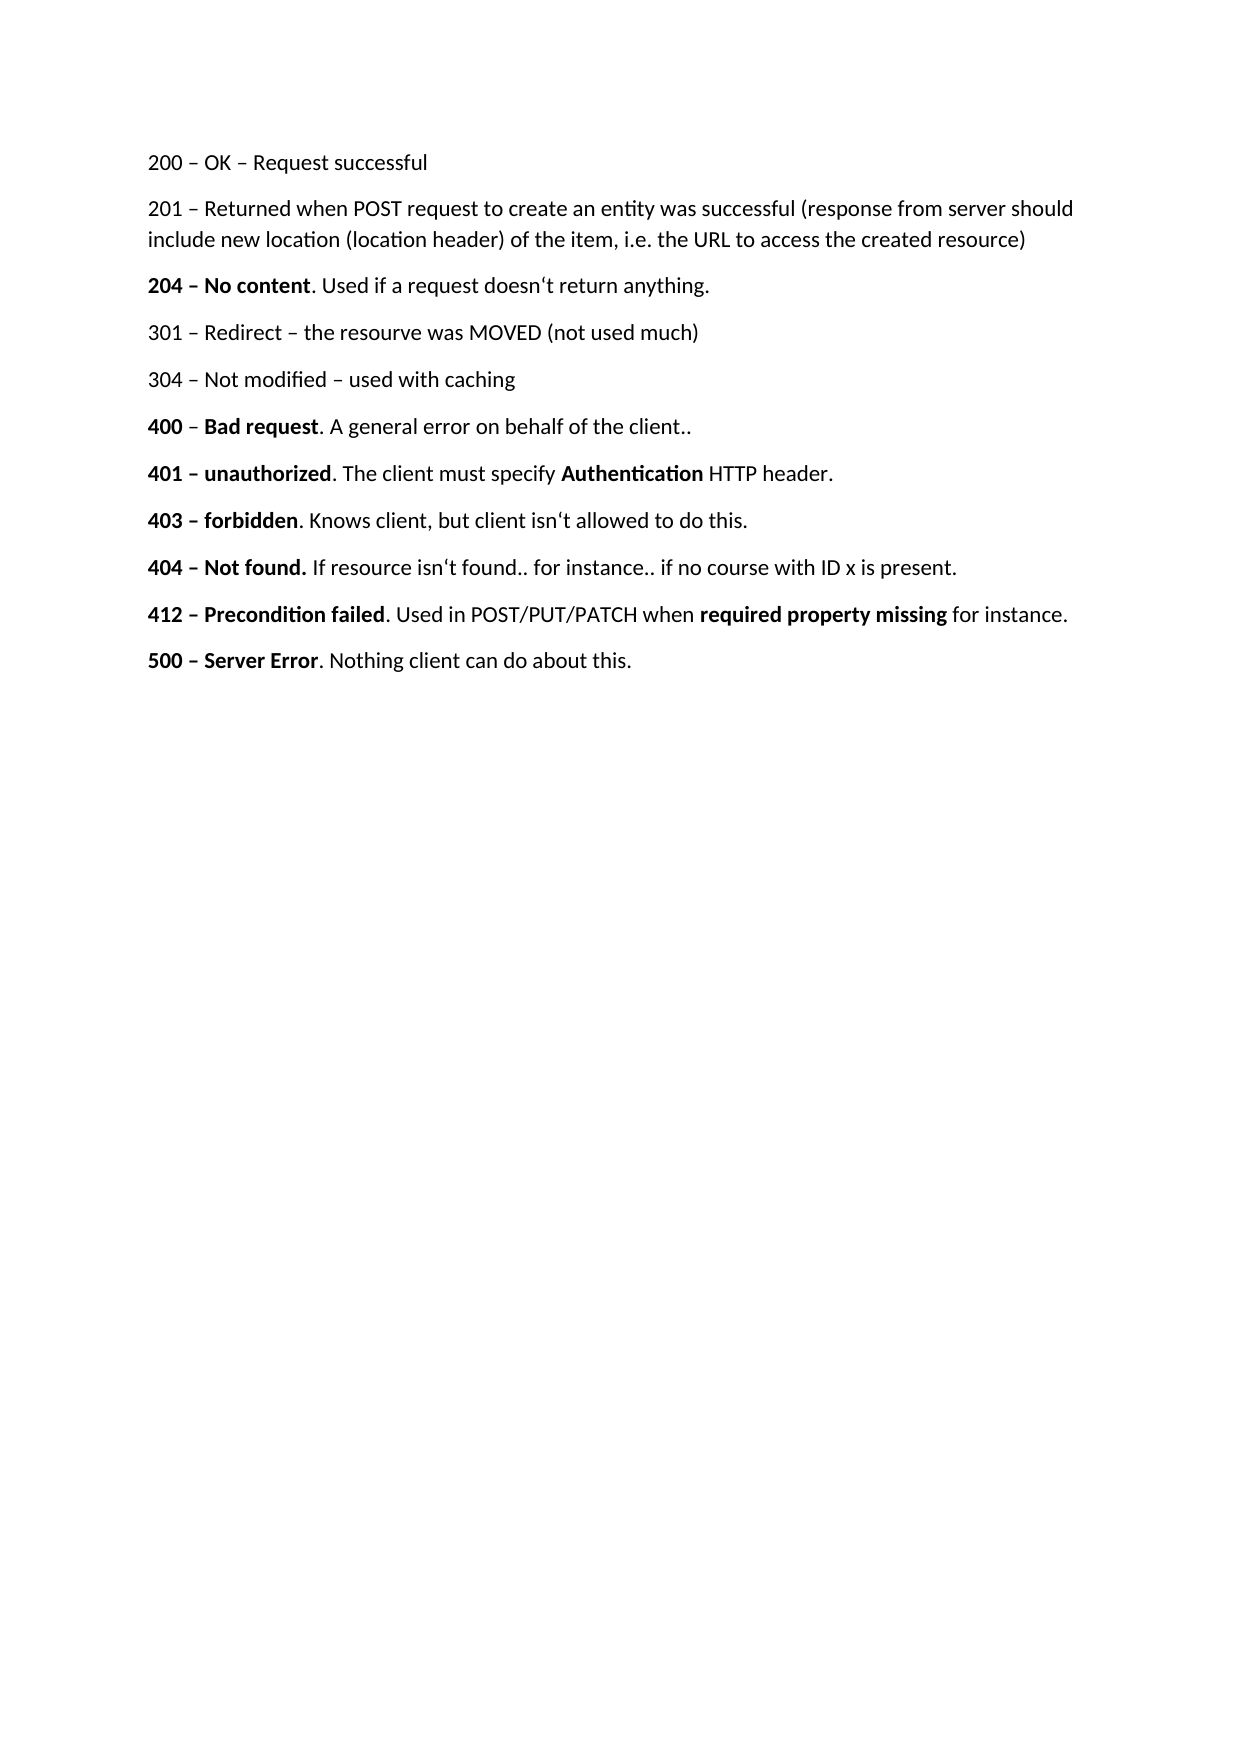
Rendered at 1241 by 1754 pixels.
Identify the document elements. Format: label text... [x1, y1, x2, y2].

text 301 – Redirect – the resourve was MOVED (not used much) [148, 318, 1093, 346]
text 500 – Server Error. Nothing client can do about this. [148, 647, 1093, 674]
text 200 – OK – Request successful [148, 148, 1093, 176]
text 403 – forbidden. Knows client, but client isn‘t allowed to do this. [148, 506, 1093, 534]
text 412 – Precondition failed. Used in POST/PUT/PATCH when required property missing for instance. [148, 600, 1093, 628]
text 304 – Not modified – used with caching [148, 365, 1093, 393]
text 400 – Bad request. A general error on behalf of the client.. [148, 412, 1093, 440]
text 401 – unauthorized. The client must specify Authentication HTTP header. [148, 459, 1093, 487]
text 404 – Not found. If resource isn‘t found.. for instance.. if no course with ID x is present. [148, 553, 1093, 581]
text 201 – Returned when POST request to create an entity was successful (response from server should include new location (location header) of the item, i.e. the URL to access the created resource) [148, 194, 1093, 253]
text 204 – No content. Used if a request doesn‘t return anything. [148, 272, 1093, 299]
